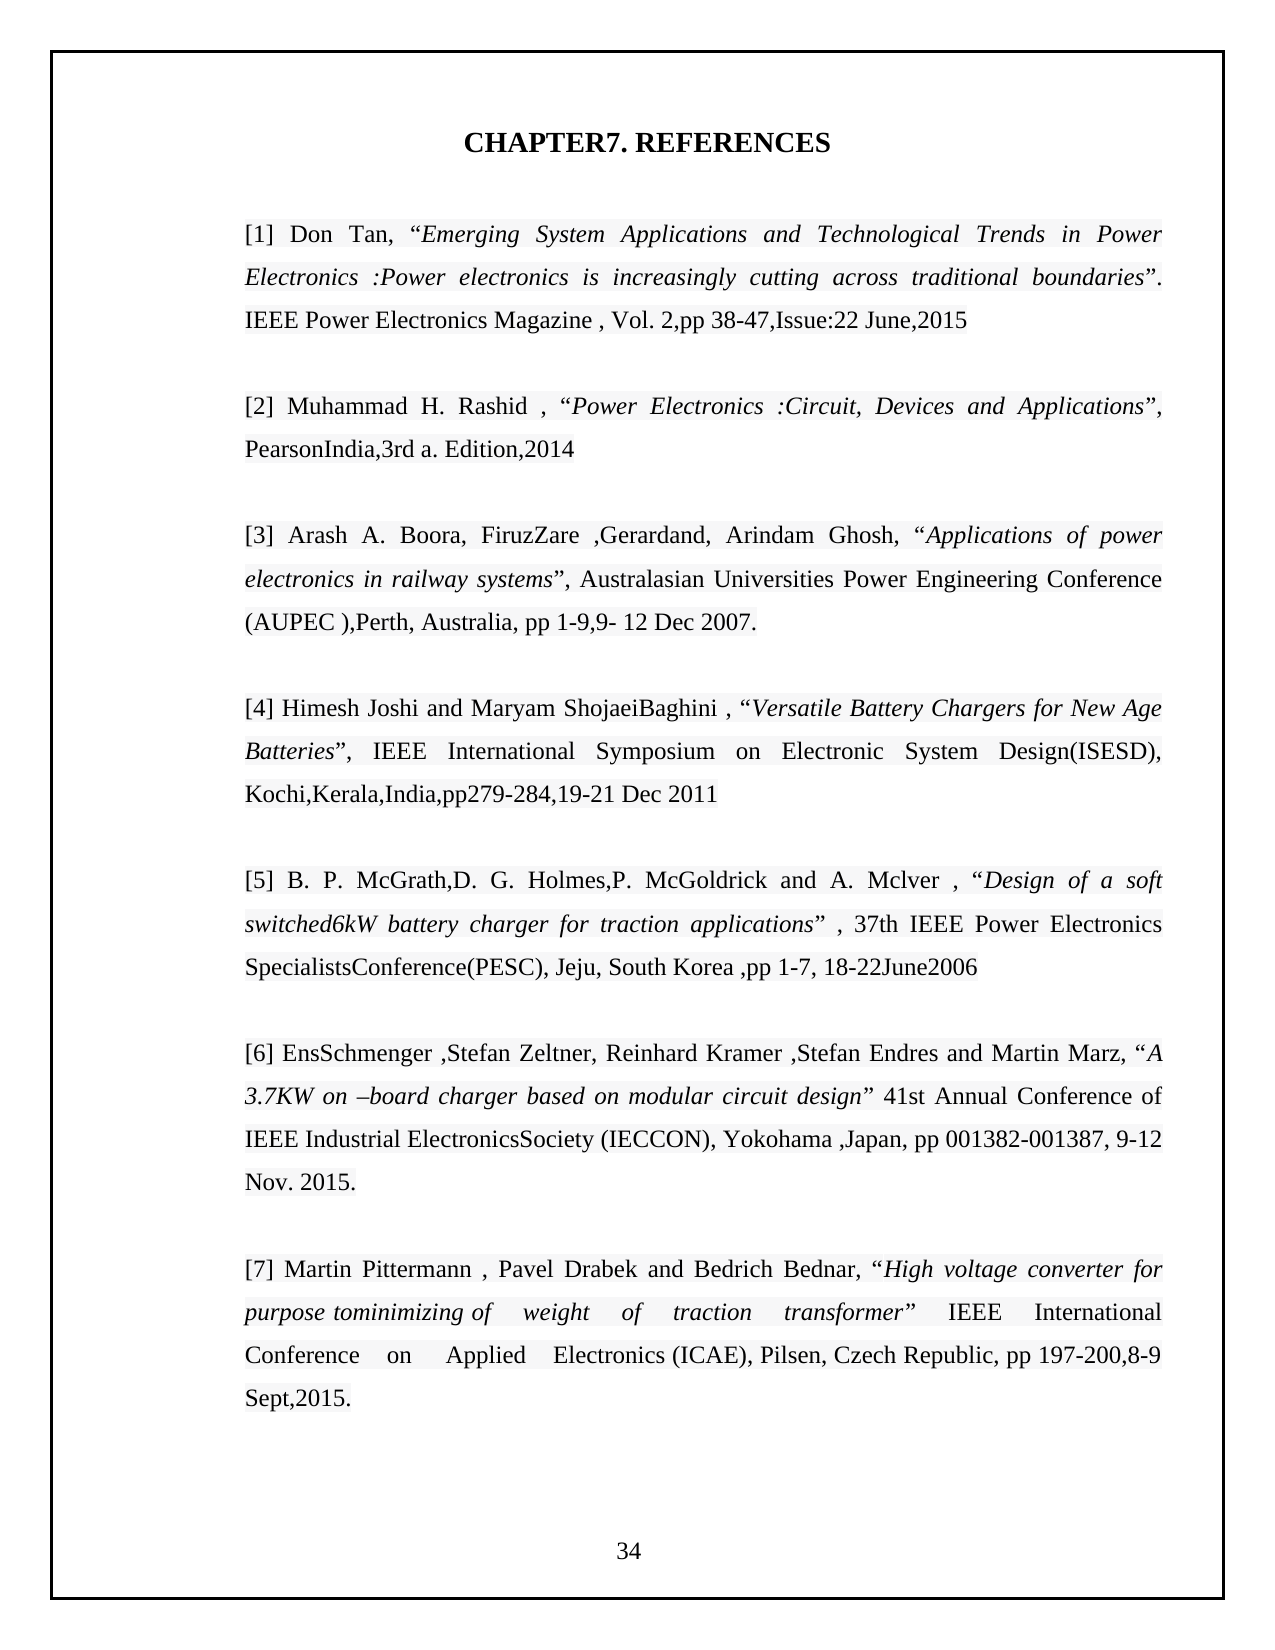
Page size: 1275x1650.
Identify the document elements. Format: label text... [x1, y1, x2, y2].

list [6] EnsSchmenger ,Stefan Zeltner, Reinhard Kramer ,Stefan Endres and Martin Marz, “A 3.7KW on –board charger based on modular circuit design” 41st Annual Conference of IEEE Industrial ElectronicsSociety (IECCON), Yokohama ,Japan, pp 001382-001387, 9-12 Nov. 2015. [244, 1038, 1162, 1100]
list [4] Himesh Joshi and Maryam ShojaeiBaghini , “Versatile Battery Chargers for New Age Batteries”, IEEE International Symposium on Electronic System Design(ISESD), Kochi,Kerala,India,pp279-284,19-21 Dec 2011 [244, 693, 1162, 758]
list [6] EnsSchmenger ,Stefan Zeltner, Reinhard Kramer ,Stefan Endres and Martin Marz, “A 3.7KW on –board charger based on modular circuit design” 41st Annual Conference of IEEE Industrial ElectronicsSociety (IECCON), Yokohama ,Japan, pp 001382-001387, 9-12 Nov. 2015. [244, 1104, 1162, 1196]
list [1] Don Tan, “Emerging System Applications and Technological Trends in Power Electronics :Power electronics is increasingly cutting across traditional boundaries”. IEEE Power Electronics Magazine , Vol. 2,pp 38-47,Issue:22 June,2015 [244, 285, 1162, 334]
list [5] B. P. McGrath,D. G. Holmes,P. McGoldrick and A. Mclver , “Design of a soft switched6kW battery charger for traction applications” , 37th IEEE Power Electronics SpecialistsConference(PESC), Jeju, South Korea ,pp 1-7, 18-22June2006 [244, 866, 1162, 929]
text CHAPTER7. REFERENCES [94, 125, 1162, 159]
list [1] Don Tan, “Emerging System Applications and Technological Trends in Power Electronics :Power electronics is increasingly cutting across traditional boundaries”. IEEE Power Electronics Magazine , Vol. 2,pp 38-47,Issue:22 June,2015 [244, 219, 1162, 284]
list [3] Arash A. Boora, FiruzZare ,Gerardand, Arindam Ghosh, “Applications of power electronics in railway systems”, Australasian Universities Power Engineering Conference (AUPEC ),Perth, Australia, pp 1-9,9- 12 Dec 2007. [244, 521, 1162, 636]
list [5] B. P. McGrath,D. G. Holmes,P. McGoldrick and A. Mclver , “Design of a soft switched6kW battery charger for traction applications” , 37th IEEE Power Electronics SpecialistsConference(PESC), Jeju, South Korea ,pp 1-7, 18-22June2006 [244, 932, 1162, 981]
list [7] Martin Pittermann , Pavel Drabek and Bedrich Bednar, “High voltage converter for purpose tominimizing of weight of traction transformer” IEEE International Conference on Applied Electronics (ICAE), Pilsen, Czech Republic, pp 197-200,8-9 Sept,2015. [244, 1254, 1162, 1322]
list [2] Muhammad H. Rashid , “Power Electronics :Circuit, Devices and Applications”, PearsonIndia,3rd a. Edition,2014 [244, 391, 1162, 463]
list [7] Martin Pittermann , Pavel Drabek and Bedrich Bednar, “High voltage converter for purpose tominimizing of weight of traction transformer” IEEE International Conference on Applied Electronics (ICAE), Pilsen, Czech Republic, pp 197-200,8-9 Sept,2015. [244, 1325, 1162, 1412]
list [4] Himesh Joshi and Maryam ShojaeiBaghini , “Versatile Battery Chargers for New Age Batteries”, IEEE International Symposium on Electronic System Design(ISESD), Kochi,Kerala,India,pp279-284,19-21 Dec 2011 [244, 759, 1162, 808]
